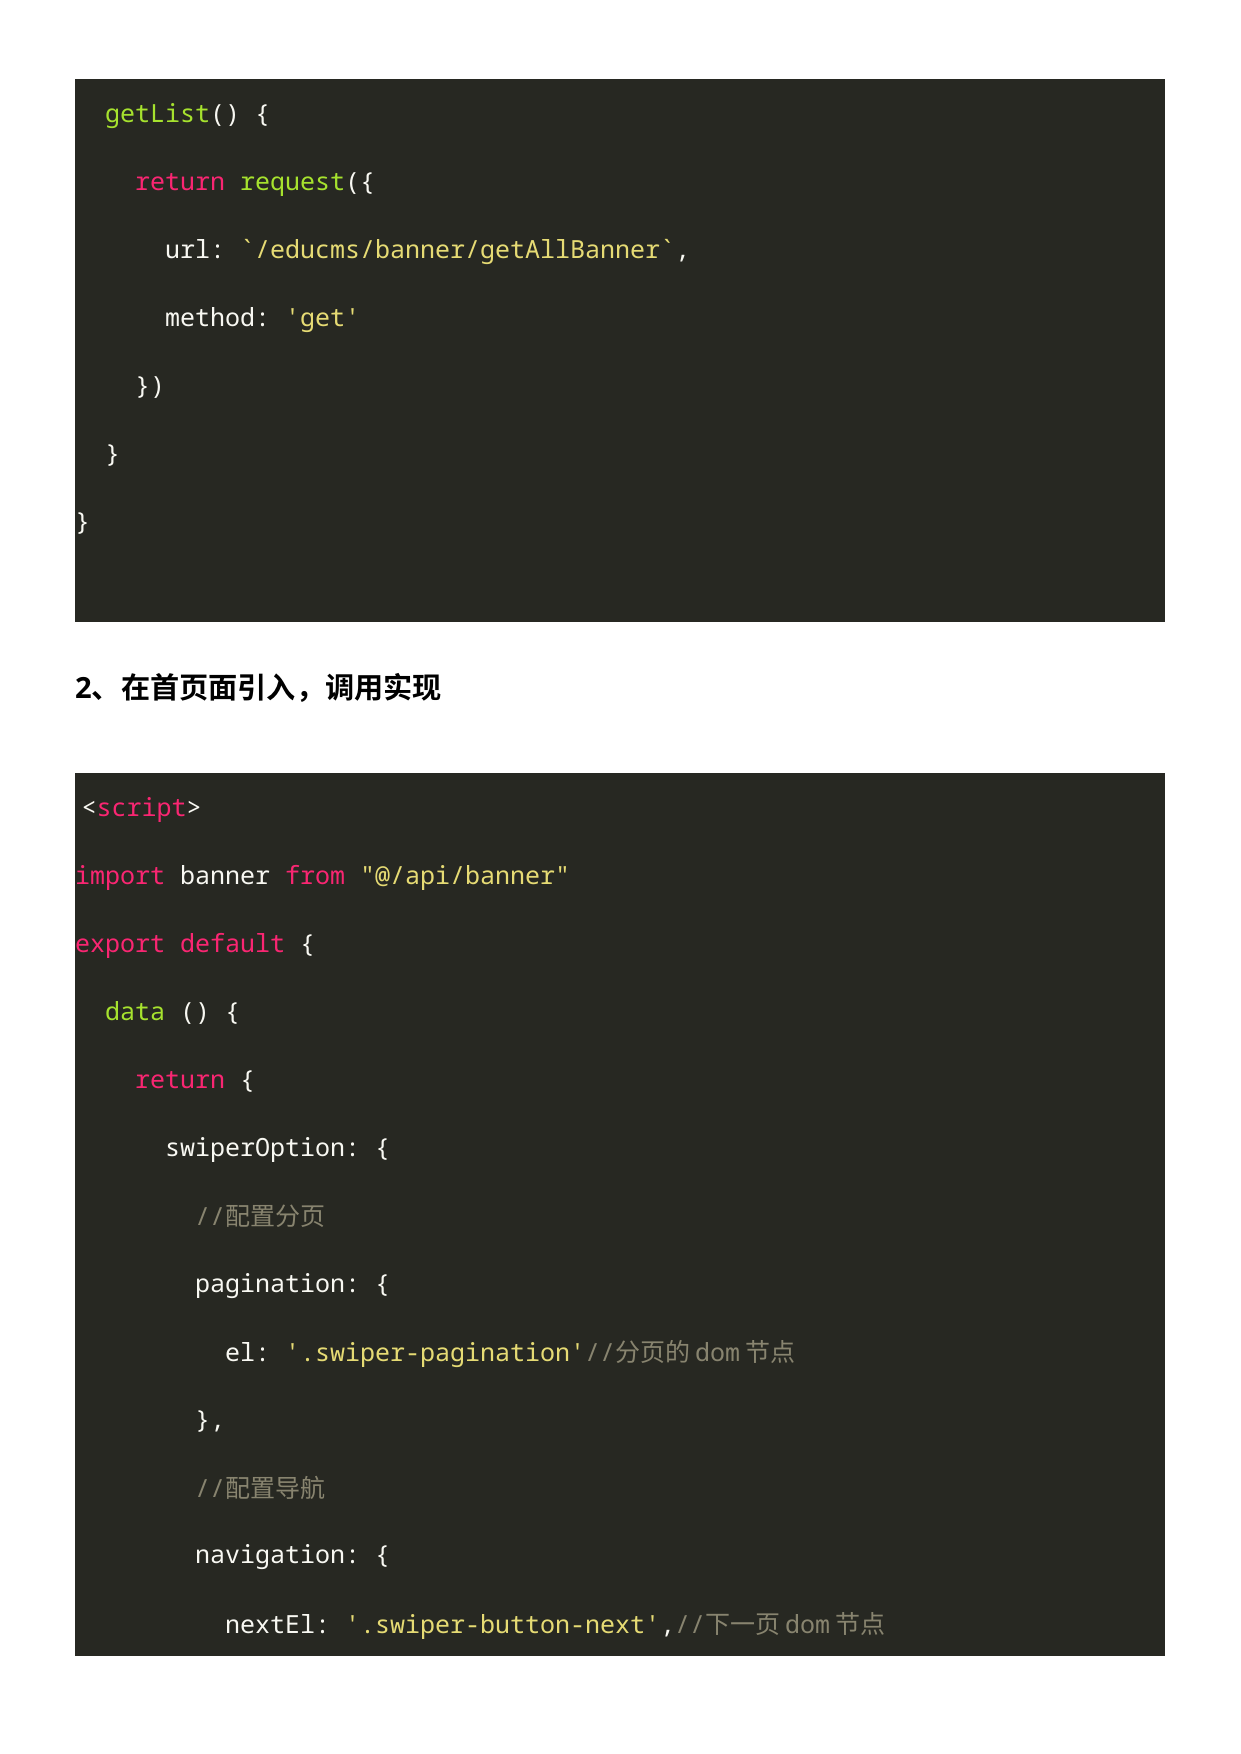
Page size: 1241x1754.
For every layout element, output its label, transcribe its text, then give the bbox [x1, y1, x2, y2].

text method: 'get' [75, 283, 1165, 351]
text data () { [75, 977, 1165, 1045]
text swiperOption: { [75, 1113, 1165, 1181]
text getList() { [75, 79, 1165, 147]
text } [75, 418, 1165, 486]
text return request({ [75, 147, 1165, 215]
subtitle 2、在首页面引入，调用实现 [75, 651, 1165, 719]
text //配置导航 [75, 1452, 1165, 1520]
text export default { [75, 909, 1165, 977]
text return { [75, 1045, 1165, 1113]
text pagination: { [75, 1249, 1165, 1317]
text <script> [75, 773, 1165, 841]
text nextEl: '.swiper-button-next',//下一页dom节点 [75, 1588, 1165, 1656]
text //配置分页 [75, 1181, 1165, 1249]
text }) [75, 351, 1165, 418]
text } [75, 486, 1165, 554]
text import banner from "@/api/banner" [75, 841, 1165, 909]
text navigation: { [75, 1520, 1165, 1588]
text }, [75, 1384, 1165, 1452]
text url: `/educms/banner/getAllBanner`, [75, 215, 1165, 283]
text el: '.swiper-pagination'//分页的dom节点 [75, 1317, 1165, 1384]
